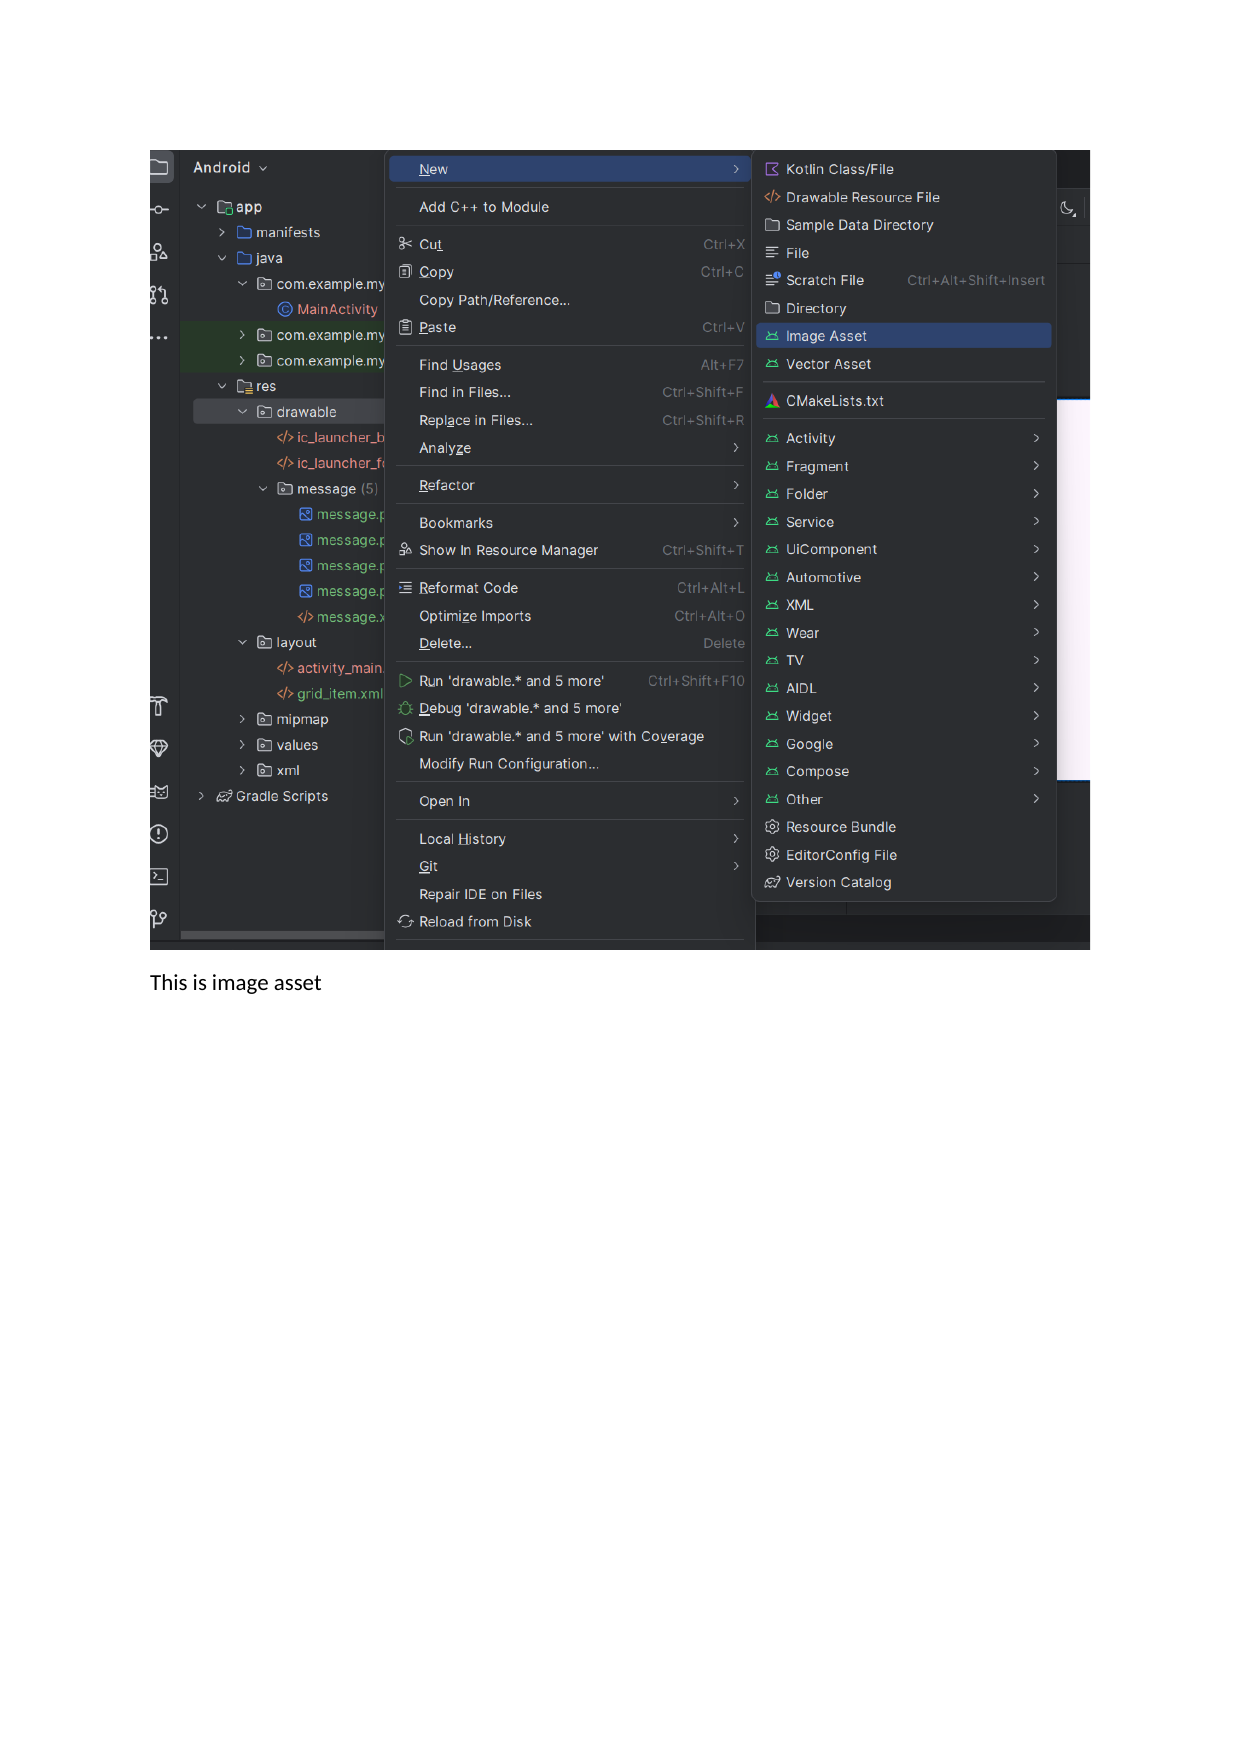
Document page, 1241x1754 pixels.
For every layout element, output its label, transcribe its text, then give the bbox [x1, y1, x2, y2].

text This is image asset [150, 968, 1090, 996]
picture [150, 150, 1091, 950]
